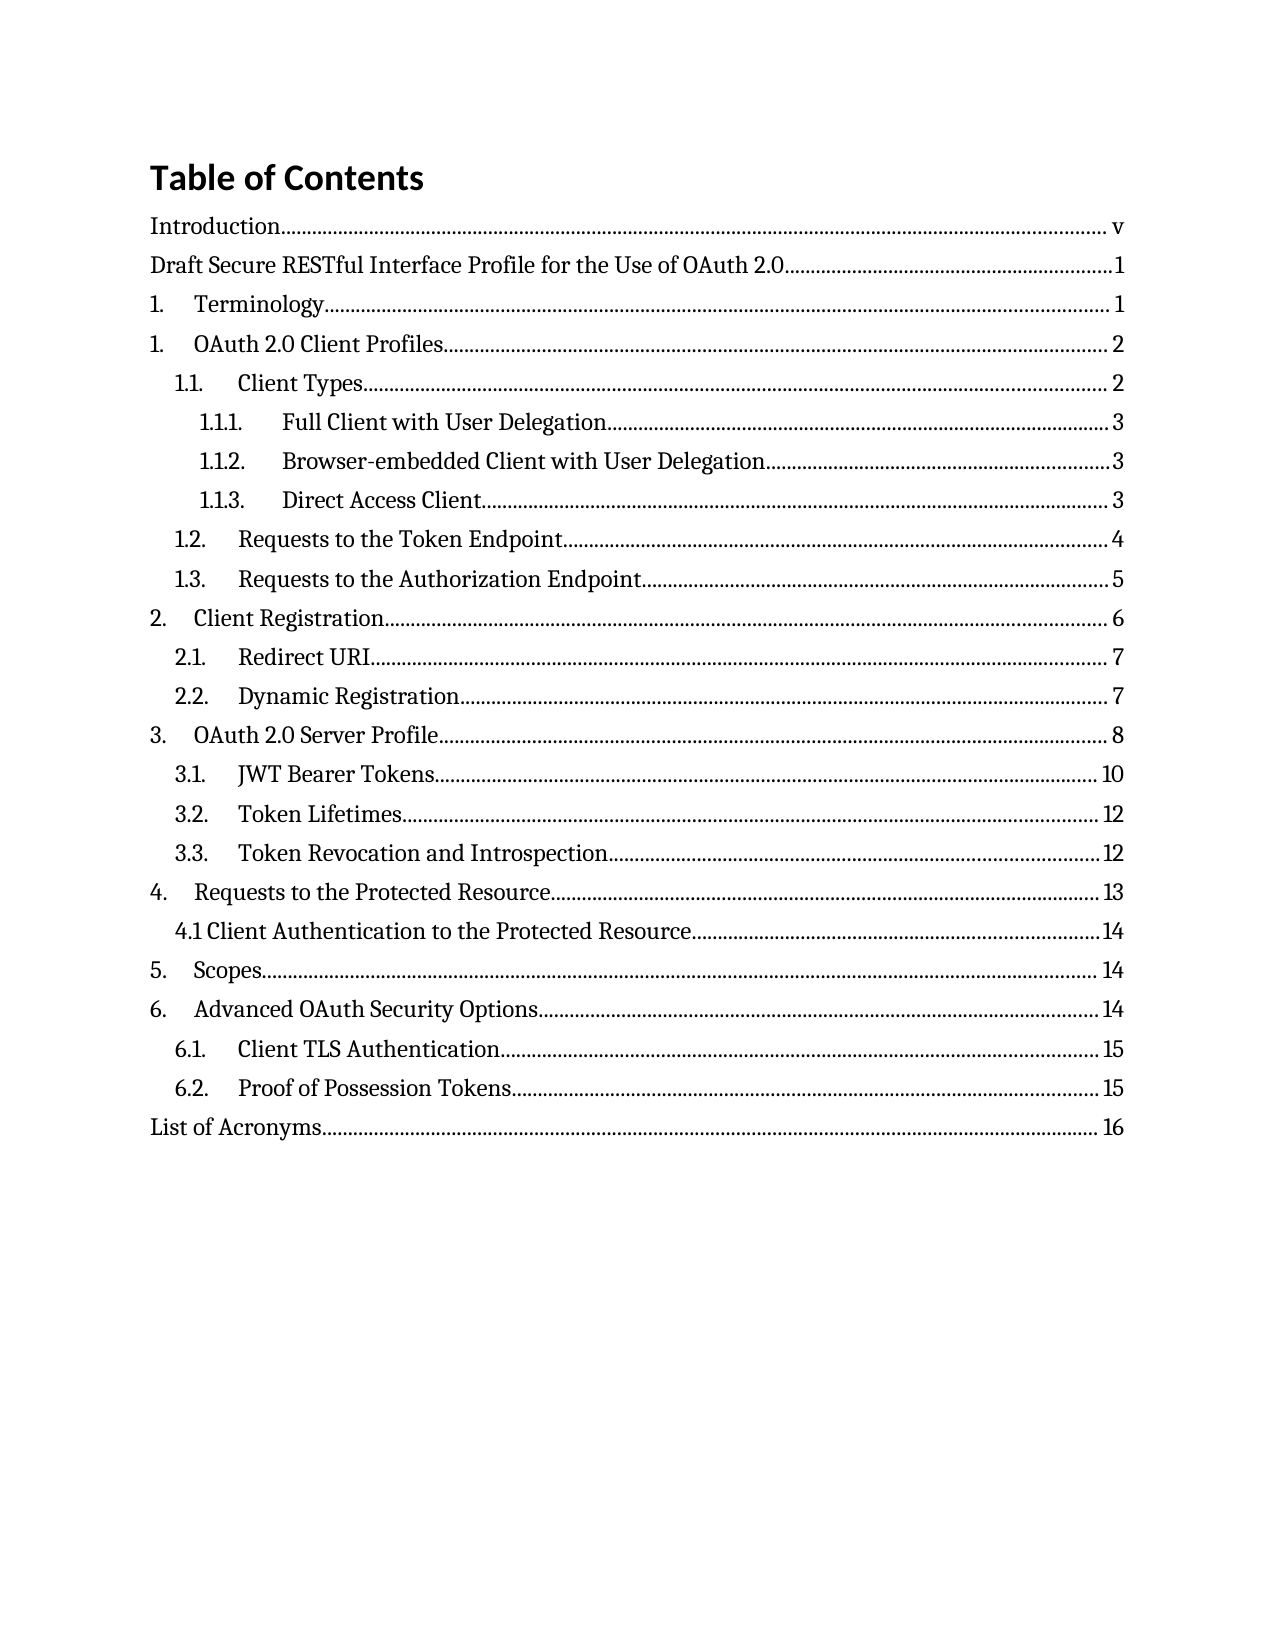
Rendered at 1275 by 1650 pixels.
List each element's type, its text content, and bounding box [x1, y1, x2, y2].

text 6.2. Proof of Possession Tokens 15 [175, 1074, 1125, 1102]
text 1. Terminology 1 [150, 290, 1125, 319]
text 3.2. Token Lifetimes 12 [175, 799, 1125, 828]
text 1.3. Requests to the Authorization Endpoint 5 [175, 564, 1125, 593]
text 4. Requests to the Protected Resource 13 [150, 878, 1125, 907]
text 3.1. JWT Bearer Tokens 10 [175, 760, 1125, 789]
text 1. OAuth 2.0 Client Profiles 2 [150, 329, 1125, 358]
text 4.1 Client Authentication to the Protected Resource 14 [175, 917, 1125, 946]
text 2.2. Dynamic Registration 7 [175, 682, 1125, 711]
text 1.2. Requests to the Token Endpoint 4 [175, 525, 1125, 554]
text 1.1.2. Browser-embedded Client with User Delegation 3 [200, 447, 1125, 476]
text 3.3. Token Revocation and Introspection 12 [175, 839, 1125, 867]
text 2.1. Redirect URI 7 [175, 643, 1125, 672]
text Introduction v [150, 212, 1125, 241]
text 6.1. Client TLS Authentication 15 [175, 1034, 1125, 1063]
text 5. Scopes 14 [150, 956, 1125, 985]
text 1.1.3. Direct Access Client 3 [200, 486, 1125, 515]
subtitle Table of Contents [150, 154, 1125, 199]
text Draft Secure RESTful Interface Profile for the Use of OAuth 2.0 1 [150, 251, 1125, 280]
text 2. Client Registration 6 [150, 604, 1125, 632]
text 6. Advanced OAuth Security Options 14 [150, 995, 1125, 1024]
text List of Acronyms 16 [150, 1113, 1125, 1142]
text 3. OAuth 2.0 Server Profile 8 [150, 721, 1125, 750]
text 1.1.1. Full Client with User Delegation 3 [200, 408, 1125, 437]
text 1.1. Client Types 2 [175, 369, 1125, 397]
